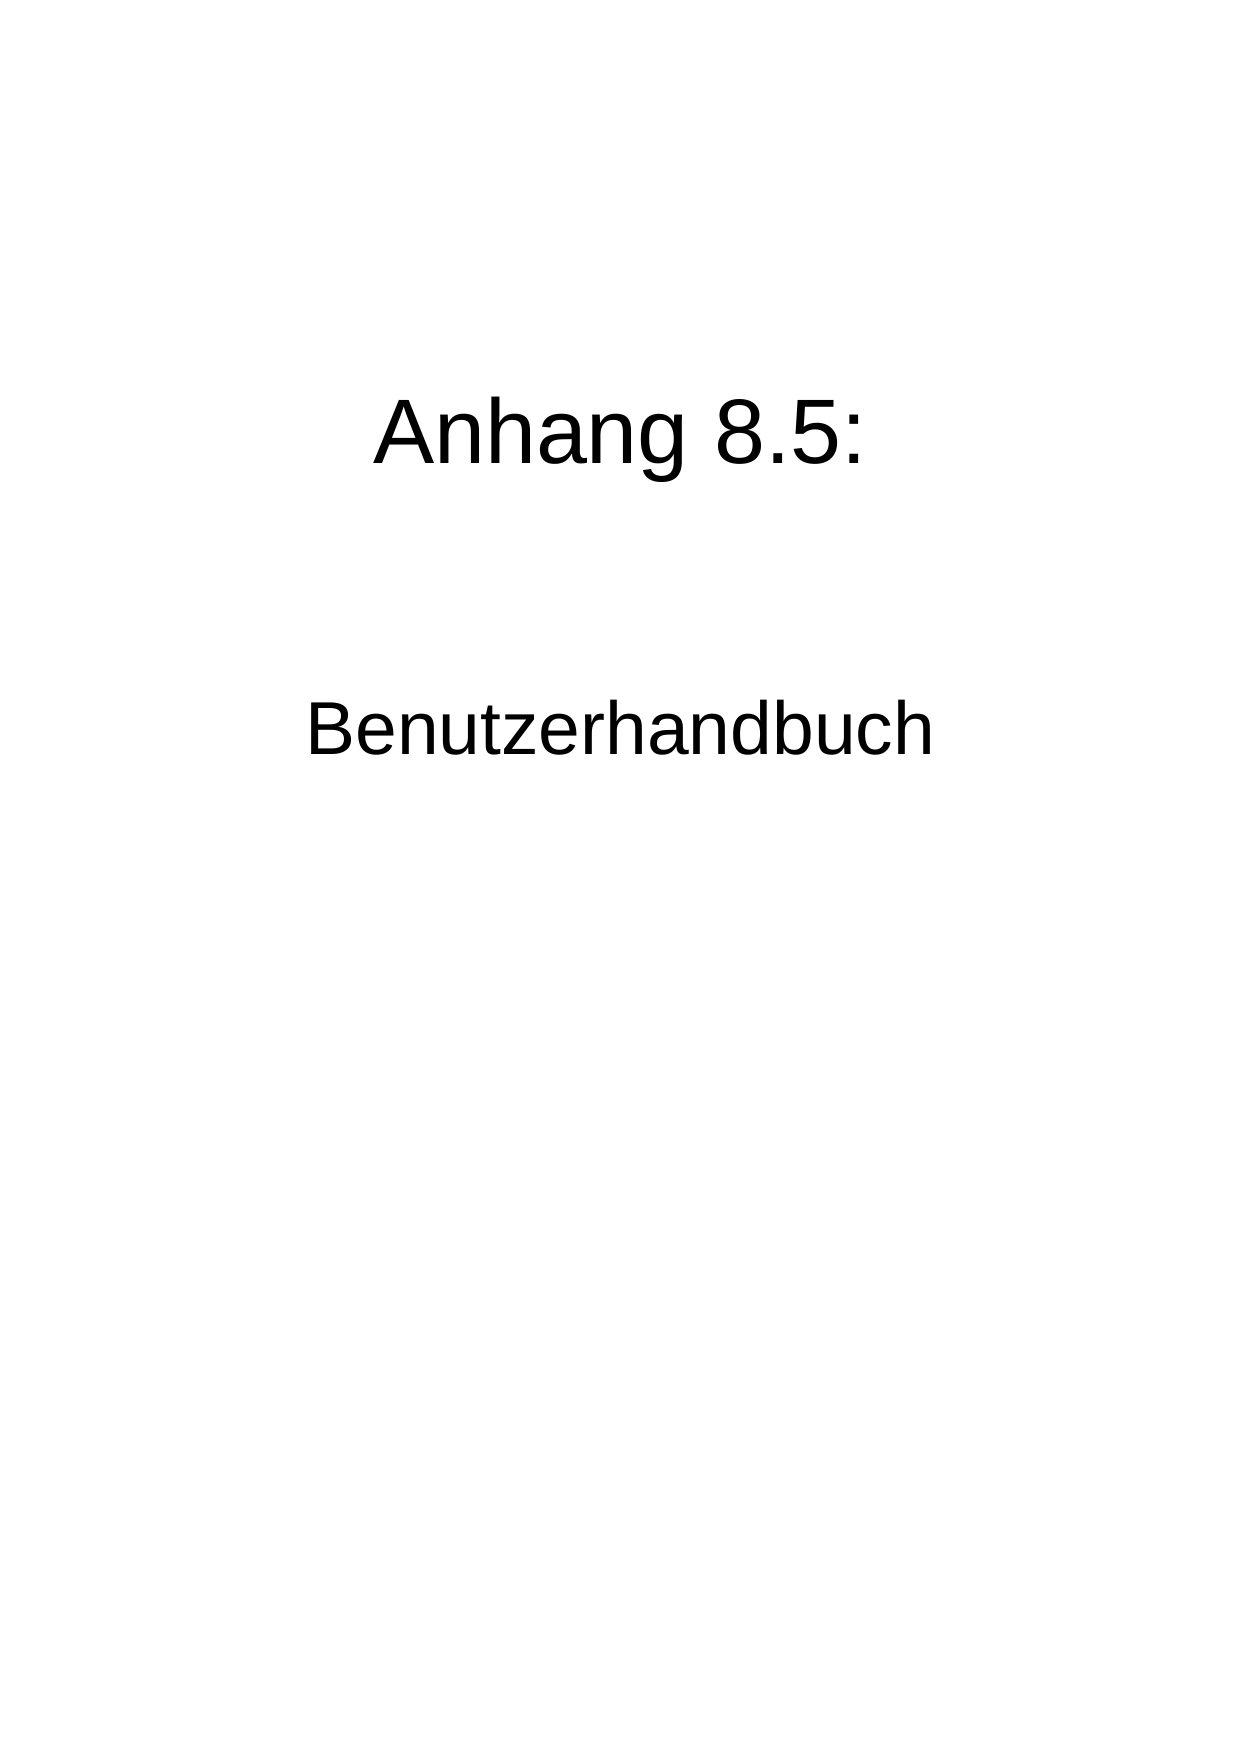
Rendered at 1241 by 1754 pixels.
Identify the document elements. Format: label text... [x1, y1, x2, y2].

text Anhang 8.5: [148, 378, 1093, 483]
text Benutzerhandbuch [148, 684, 1093, 771]
